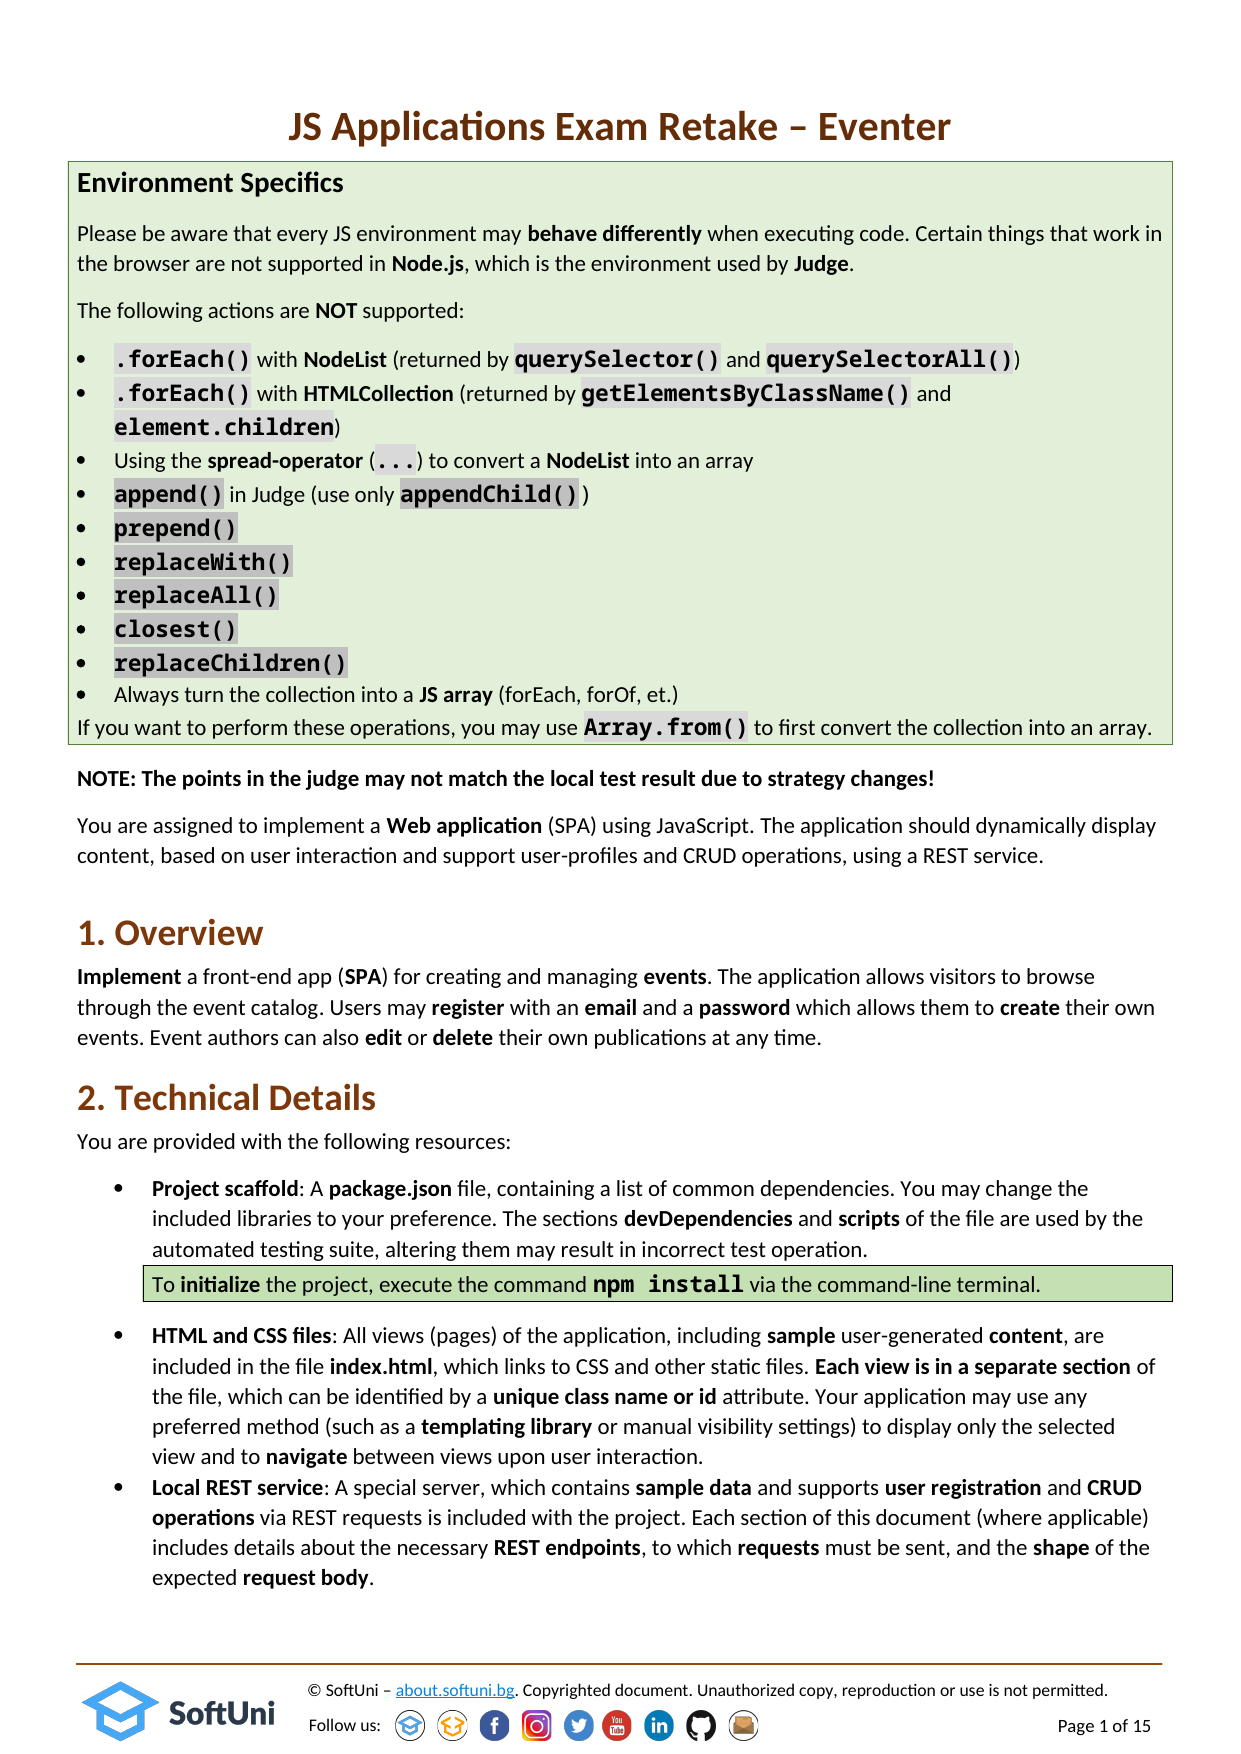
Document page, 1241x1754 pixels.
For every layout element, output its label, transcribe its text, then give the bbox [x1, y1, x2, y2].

text Please be aware that every JS environment may behave differently when executing code. Certain things that work in the browser are not supported in Node.js, which is the environment used by Judge. [69, 216, 1172, 277]
picture [395, 1710, 425, 1741]
picture [437, 1710, 468, 1741]
text To initialize the project, execute the command npm install via the command-line terminal. [144, 1266, 1172, 1301]
picture [479, 1710, 510, 1741]
text Environment Specifics [69, 162, 1172, 199]
text You are assigned to implement a Web application (SPA) using JavaScript. The application should dynamically display content, based on user interaction and support user-profiles and CRUD operations, using a REST service. [77, 811, 1163, 869]
list replaceAll() [69, 576, 1172, 610]
list replaceWith() [69, 542, 1172, 576]
list Local REST service: A special server, which contains sample data and supports user registration and CRUD operations via REST requests is included with the project. Each section of this document (where applicable) includes details about the necessary REST endpoints, to which requests must be sent, and the shape of the expected request body. [114, 1473, 1163, 1591]
list Overview [77, 909, 1163, 954]
list Technical Details [77, 1074, 1163, 1120]
picture [658, 1723, 667, 1732]
text If you want to perform these operations, you may use Array.from() to first convert the collection into an array. [69, 707, 1172, 744]
picture [644, 1710, 653, 1719]
list Project scaffold: A package.json file, containing a list of common dependencies. You may change the included libraries to your preference. The sections devDependencies and scripts of the file are used by the automated testing suite, altering them may result in incorrect test operation. [114, 1174, 1163, 1263]
list HTML and CSS files: All views (pages) of the application, including sample user-generated content, are included in the file index.html, which links to CSS and other static files. Each view is in a separate section of the file, which can be identified by a unique class name or id attribute. Your application may use any preferred method (such as a templating library or manual visibility settings) to display only the selected view and to navigate between views upon user interaction. [114, 1322, 1163, 1471]
picture [665, 1710, 674, 1719]
list Always turn the collection into a JS array (forEach, forOf, et.) [69, 677, 1172, 707]
picture [564, 1710, 594, 1741]
text You are provided with the following resources: [77, 1127, 1163, 1156]
list .forEach() with NodeList (returned by querySelector() and querySelectorAll()) [69, 340, 1172, 373]
list replaceChildren() [69, 643, 1172, 677]
picture [602, 1710, 632, 1741]
picture [644, 1732, 653, 1741]
list .forEach() with HTMLCollection (returned by getElementsByClassName() and element.children) [69, 373, 1172, 441]
text Implement a front-end app (SPA) for creating and managing events. The application allows visitors to browse through the event catalog. Users may register with an email and a password which allows them to create their own events. Event authors can also edit or delete their own publications at any time. [77, 962, 1163, 1051]
list closest() [69, 610, 1172, 643]
list Using the spread-operator (...) to convert a NodeList into an array [69, 441, 1172, 475]
list prepend() [69, 508, 1172, 542]
picture [728, 1710, 759, 1741]
text JS Applications Exam Retake – Eventer [77, 99, 1163, 150]
list append() in Judge (use only appendChild()) [69, 475, 1172, 508]
text The following actions are NOT supported: [69, 293, 1172, 324]
text NOTE: The points in the judge may not match the local test result due to strategy changes! [77, 764, 1163, 792]
picture [75, 1676, 281, 1747]
picture [522, 1710, 552, 1741]
picture [665, 1732, 674, 1741]
picture [686, 1710, 716, 1741]
